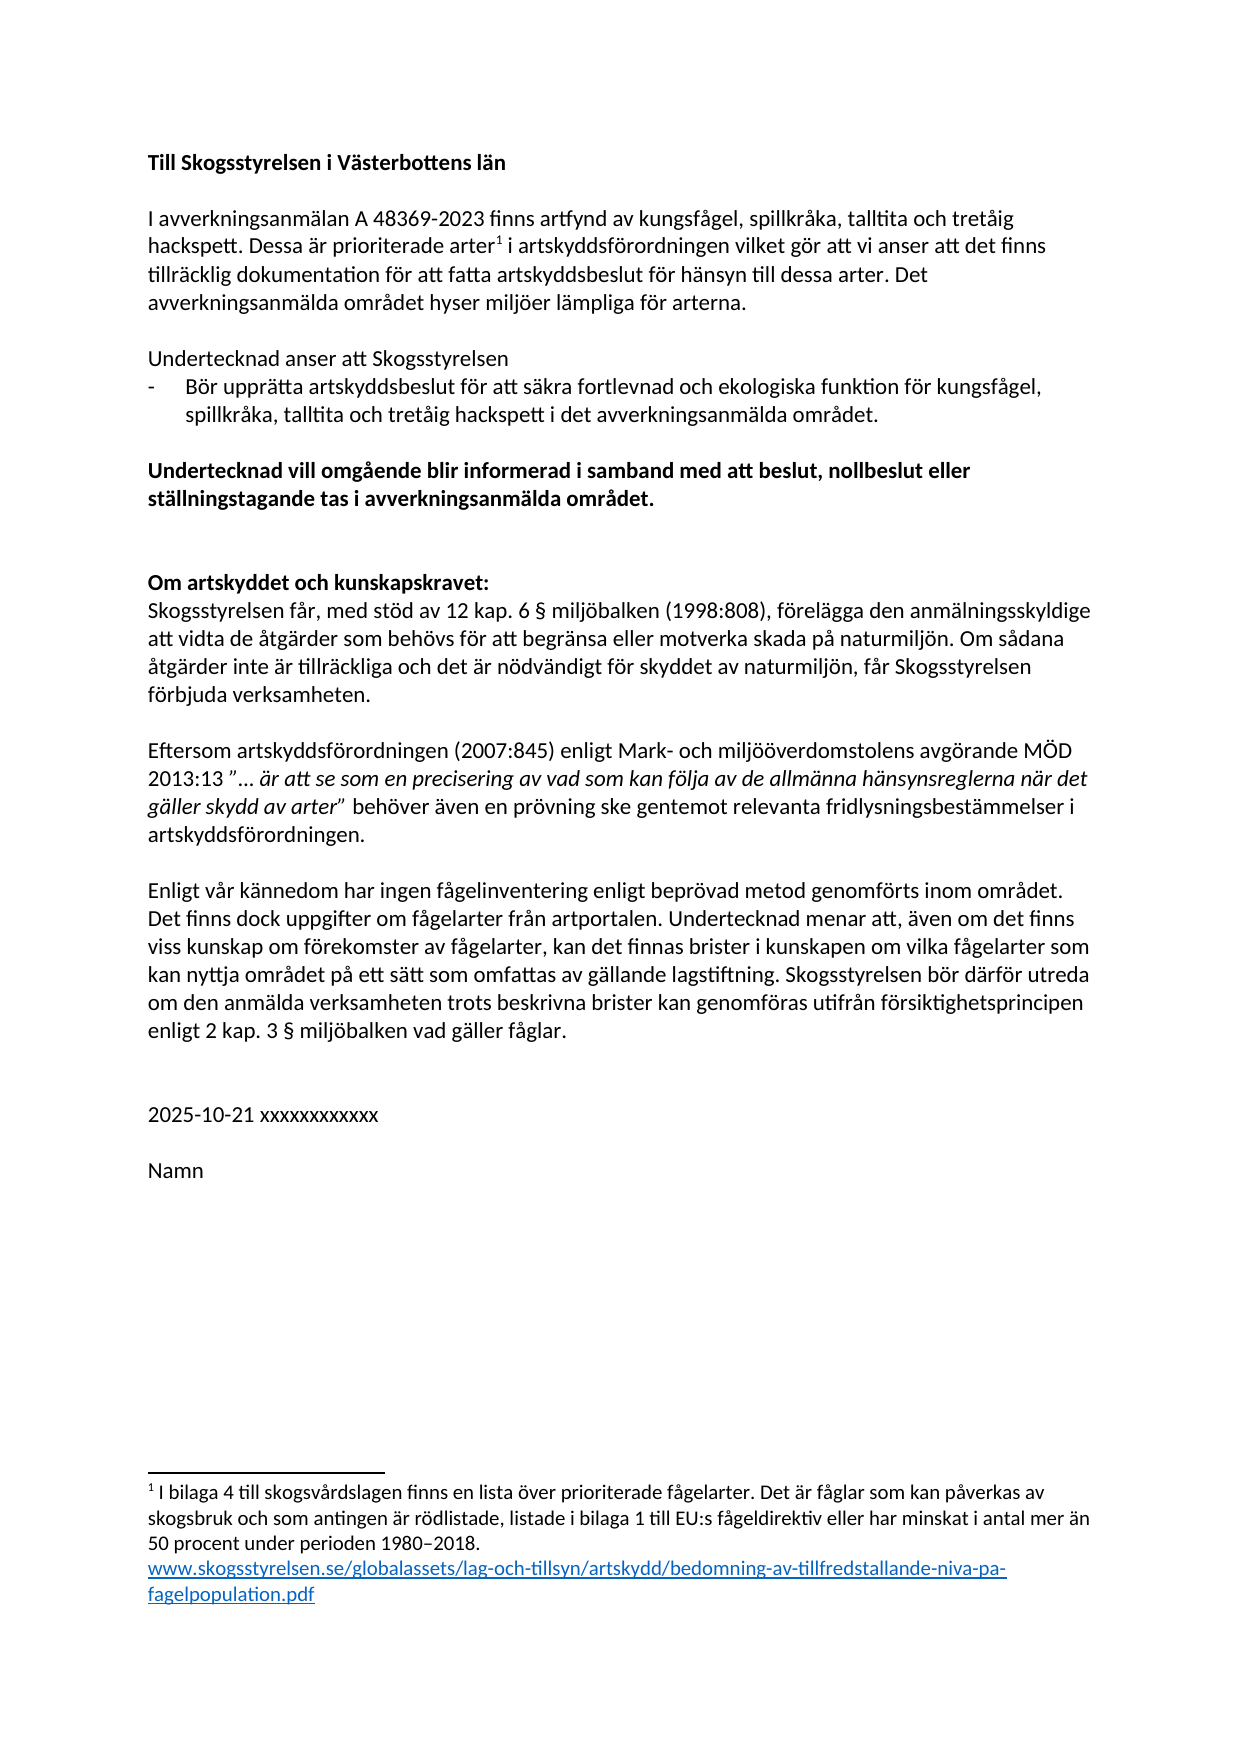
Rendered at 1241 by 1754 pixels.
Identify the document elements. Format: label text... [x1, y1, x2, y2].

list Bör upprätta artskyddsbeslut för att säkra fortlevnad och ekologiska funktion för kungsfågel, spillkråka, talltita och tretåig hackspett i det avverkningsanmälda området. [148, 372, 1093, 428]
text Enligt vår kännedom har ingen fågelinventering enligt beprövad metod genomförts inom området. Det finns dock uppgifter om fågelarter från artportalen. Undertecknad menar att, även om det finns viss kunskap om förekomster av fågelarter, kan det finnas brister i kunskapen om vilka fågelarter som kan nyttja området på ett sätt som omfattas av gällande lagstiftning. Skogsstyrelsen bör därför utreda om den anmälda verksamheten trots beskrivna brister kan genomföras utifrån försiktighetsprincipen enligt 2 kap. 3 § miljöbalken vad gäller fåglar. [148, 876, 1093, 1044]
text gäller skydd av arter” behöver även en prövning ske gentemot relevanta fridlysningsbestämmelser i artskyddsförordningen. [148, 792, 1093, 848]
text Till Skogsstyrelsen i Västerbottens län [148, 148, 1093, 176]
text Eftersom artskyddsförordningen (2007:845) enligt Mark- och miljööverdomstolens avgörande MÖD 2013:13 ”… är att se som en precisering av vad som kan följa av de allmänna hänsynsreglerna när det [148, 736, 1093, 792]
text Undertecknad vill omgående blir informerad i samband med att beslut, nollbeslut eller ställningstagande tas i avverkningsanmälda området. [148, 456, 1093, 512]
text I avverkningsanmälan A 48369-2023 finns artfynd av kungsfågel, spillkråka, talltita och tretåig hackspett. Dessa är prioriterade arter i artskyddsförordningen vilket gör att vi anser att det finns tillräcklig dokumentation för att fatta artskyddsbeslut för hänsyn till dessa arter. Det avverkningsanmälda området hyser miljöer lämpliga för arterna. [148, 204, 1093, 316]
text 2025-10-21 xxxxxxxxxxxx [148, 1100, 1093, 1128]
text Om artskyddet och kunskapskravet: [148, 568, 1093, 596]
text Skogsstyrelsen får, med stöd av 12 kap. 6 § miljöbalken (1998:808), förelägga den anmälningsskyldige att vidta de åtgärder som behövs för att begränsa eller motverka skada på naturmiljön. Om sådana åtgärder inte är tillräckliga och det är nödvändigt för skyddet av naturmiljön, får Skogsstyrelsen förbjuda verksamheten. [148, 596, 1093, 708]
text Namn [148, 1156, 1093, 1184]
text Undertecknad anser att Skogsstyrelsen [148, 344, 1093, 372]
